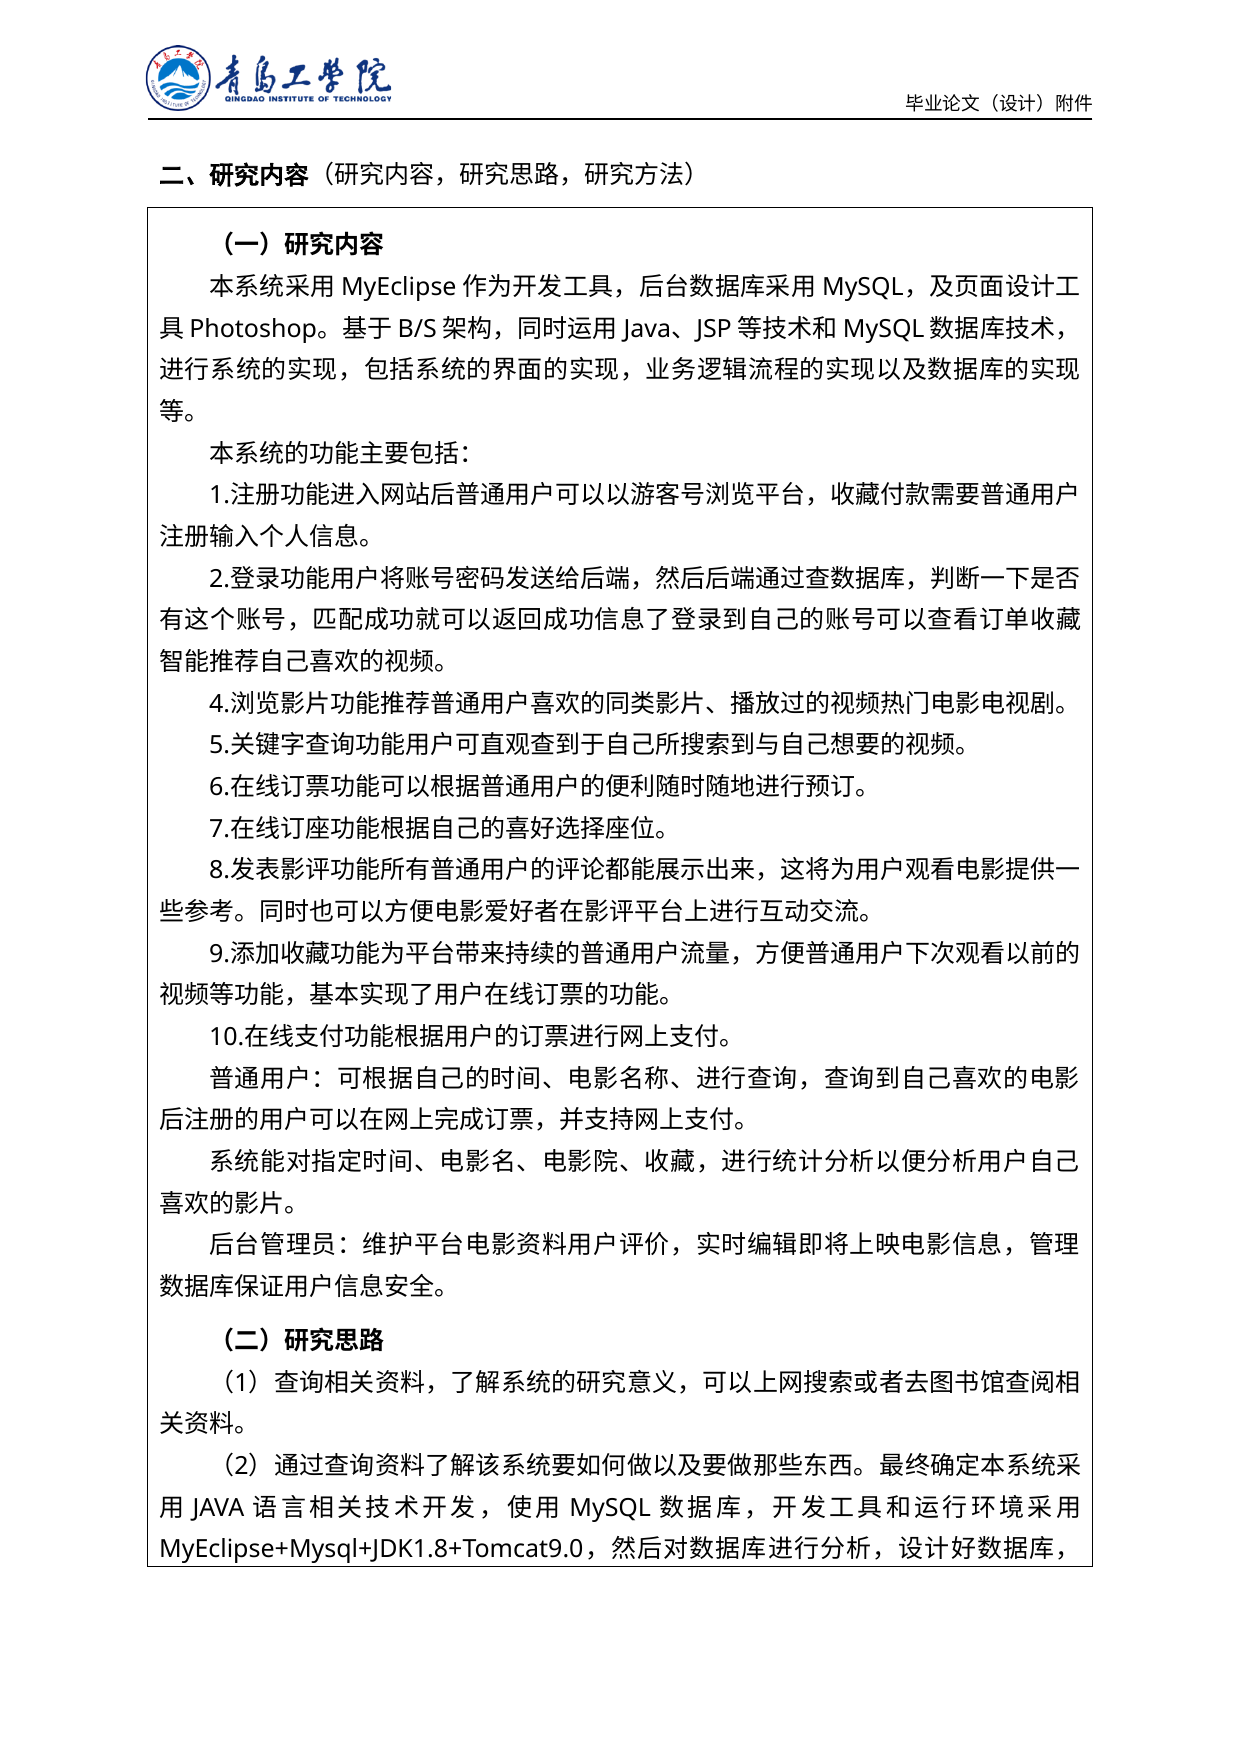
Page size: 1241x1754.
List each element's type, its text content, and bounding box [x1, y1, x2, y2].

picture [145, 45, 392, 111]
table_header 二、研究内容（研究内容，研究思路，研究方法） [148, 148, 1092, 207]
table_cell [148, 208, 1092, 1566]
